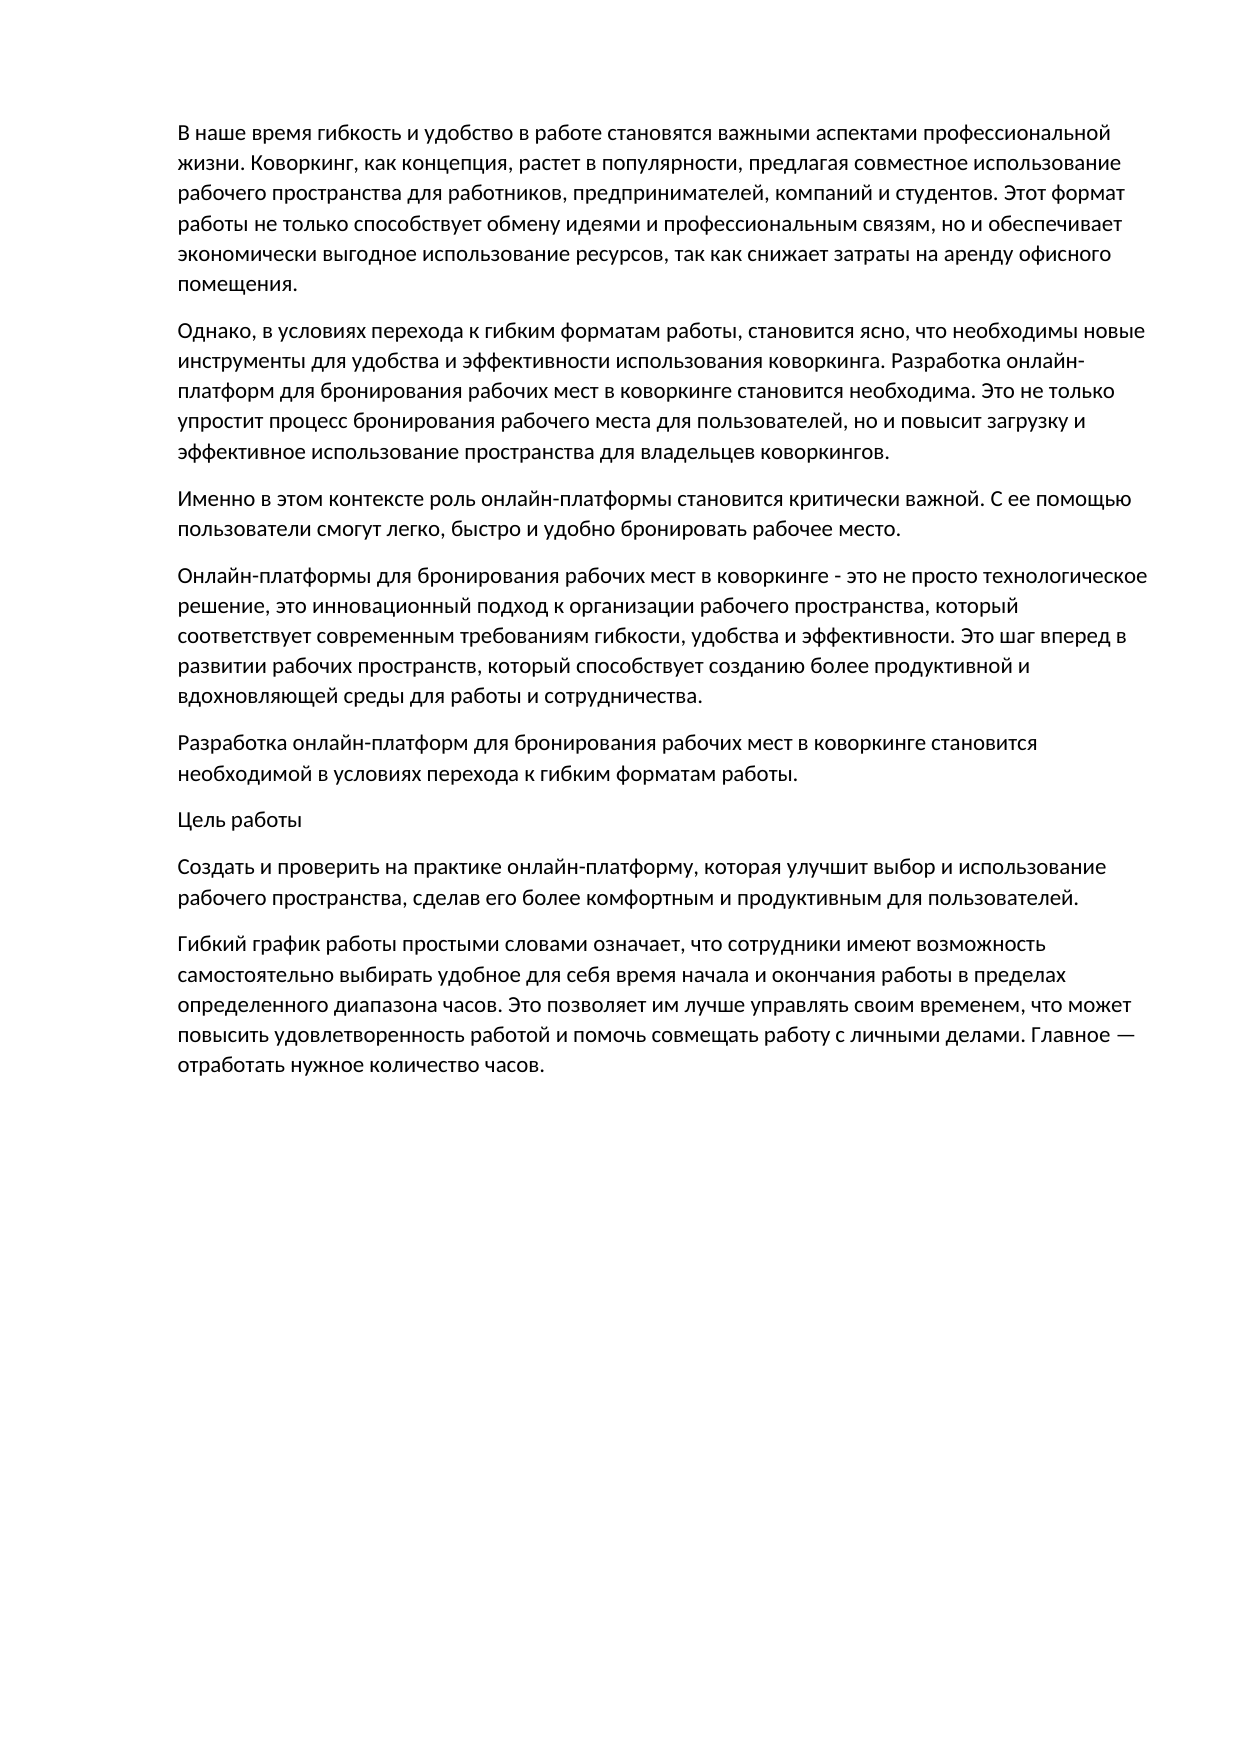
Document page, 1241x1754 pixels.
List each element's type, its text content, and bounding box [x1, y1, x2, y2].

text Гибкий график работы простыми словами означает, что сотрудники имеют возможность самостоятельно выбирать удобное для себя время начала и окончания работы в пределах определенного диапазона часов. Это позволяет им лучше управлять своим временем, что может повысить удовлетворенность работой и помочь совмещать работу с личными делами. Главное — отработать нужное количество часов. [177, 929, 1152, 1078]
text Разработка онлайн-платформ для бронирования рабочих мест в коворкинге становится необходимой в условиях перехода к гибким форматам работы. [177, 728, 1152, 787]
text Онлайн-платформы для бронирования рабочих мест в коворкинге - это не просто технологическое решение, это инновационный подход к организации рабочего пространства, который соответствует современным требованиям гибкости, удобства и эффективности. Это шаг вперед в развитии рабочих пространств, который способствует созданию более продуктивной и вдохновляющей среды для работы и сотрудничества. [177, 561, 1152, 710]
text Однако, в условиях перехода к гибким форматам работы, становится ясно, что необходимы новые инструменты для удобства и эффективности использования коворкинга. Разработка онлайн-платформ для бронирования рабочих мест в коворкинге становится необходима. Это не только упростит процесс бронирования рабочего места для пользователей, но и повысит загрузку и эффективное использование пространства для владельцев коворкингов. [177, 316, 1152, 465]
text Цель работы [177, 806, 1152, 834]
text В наше время гибкость и удобство в работе становятся важными аспектами профессиональной жизни. Коворкинг, как концепция, растет в популярности, предлагая совместное использование рабочего пространства для работников, предпринимателей, компаний и студентов. Этот формат работы не только способствует обмену идеями и профессиональным связям, но и обеспечивает экономически выгодное использование ресурсов, так как снижает затраты на аренду офисного помещения. [177, 118, 1152, 297]
text Создать и проверить на практике онлайн-платформу, которая улучшит выбор и использование рабочего пространства, сделав его более комфортным и продуктивным для пользователей. [177, 852, 1152, 911]
text Именно в этом контексте роль онлайн-платформы становится критически важной. С ее помощью пользователи смогут легко, быстро и удобно бронировать рабочее место. [177, 484, 1152, 542]
